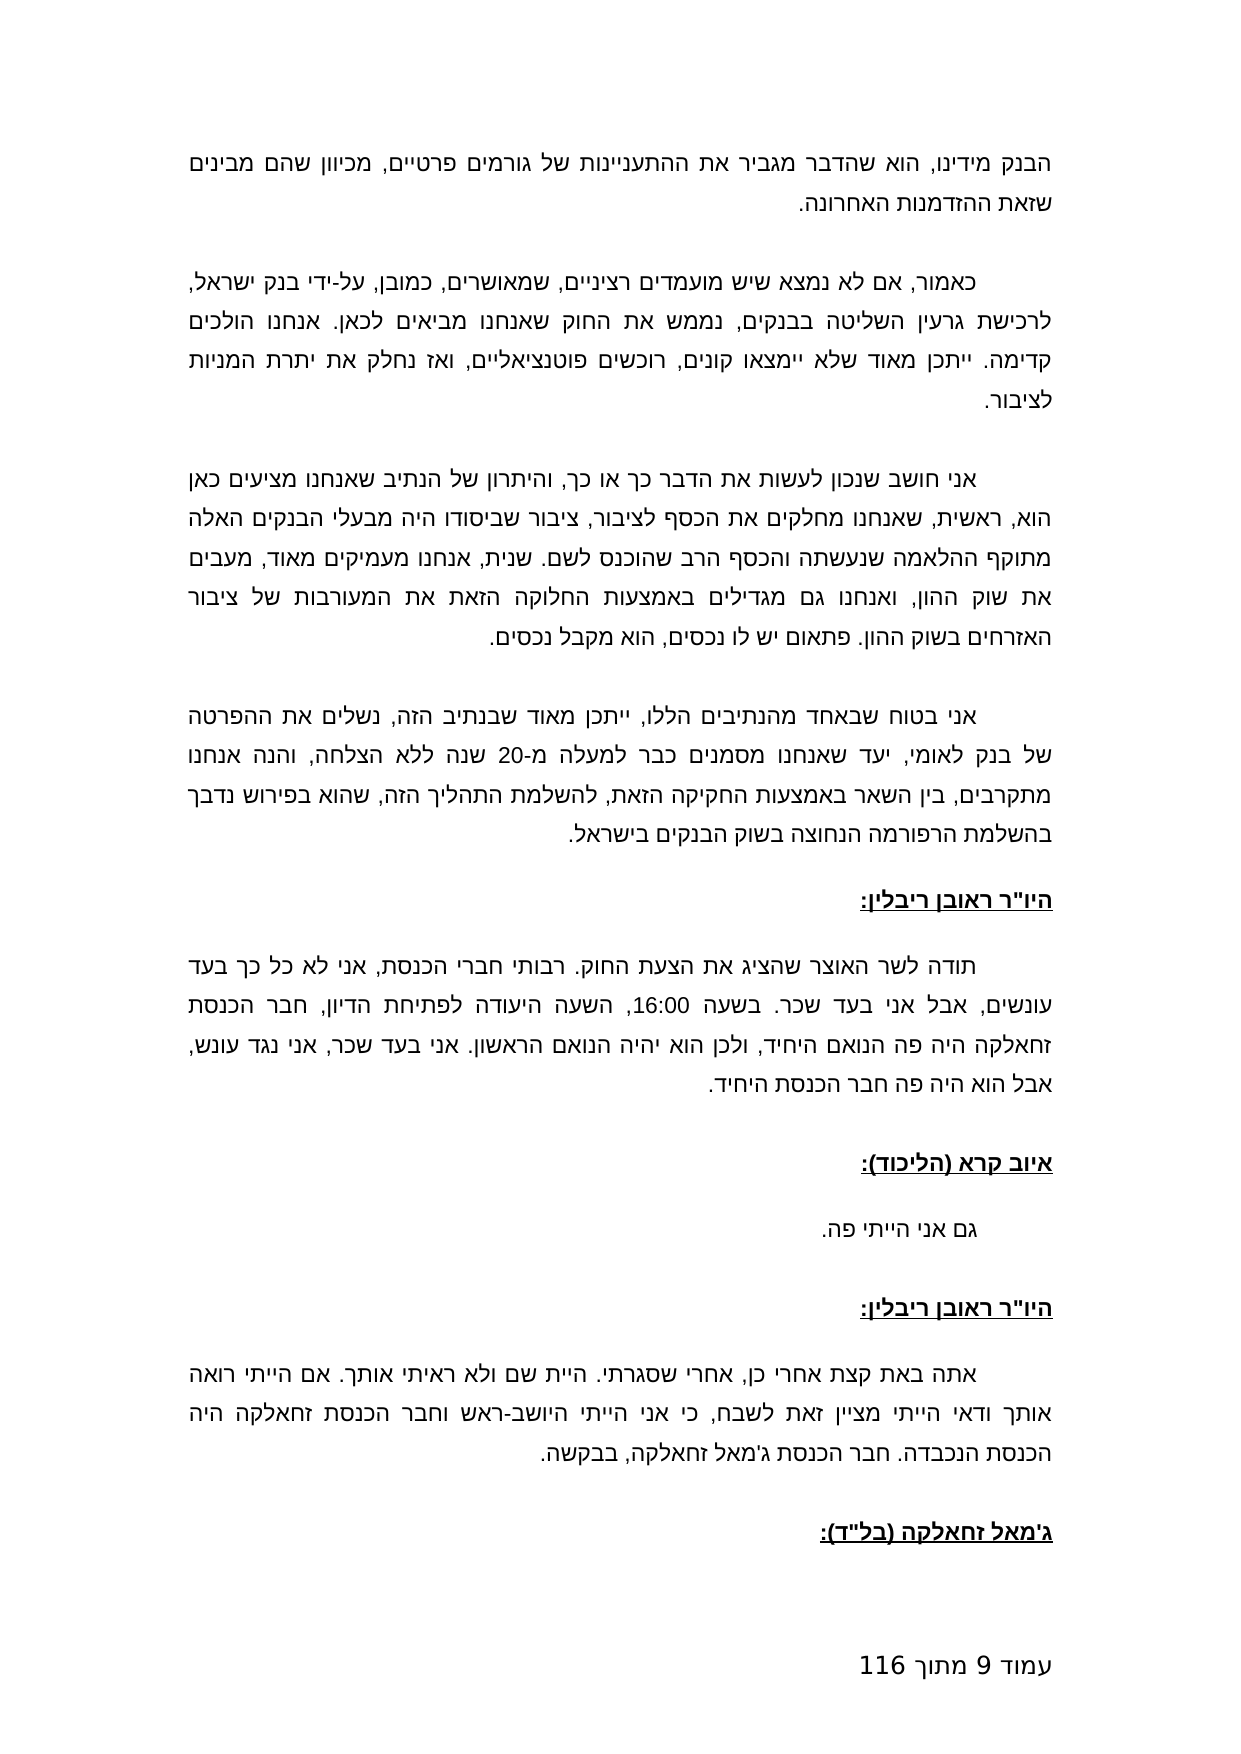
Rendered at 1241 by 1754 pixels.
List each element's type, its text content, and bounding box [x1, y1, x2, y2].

text תודה לשר האוצר שהציג את הצעת החוק. רבותי חברי הכנסת, אני לא כל כך בעד עונשים, אבל אני בעד שכר. בשעה 16:00, השעה היעודה לפתיחת הדיון, חבר הכנסת זחאלקה היה פה הנואם היחיד, ולכן הוא יהיה הנואם הראשון. אני בעד שכר, אני נגד עונש, אבל הוא היה פה חבר הכנסת היחיד. [187, 953, 1053, 1098]
text אתה באת קצת אחרי כן, אחרי שסגרתי. היית שם ולא ראיתי אותך. אם הייתי רואה אותך ודאי הייתי מציין זאת לשבח, כי אני הייתי היושב-ראש וחבר הכנסת זחאלקה היה הכנסת הנכבדה. חבר הכנסת ג'מאל זחאלקה, בבקשה. [187, 1361, 1053, 1466]
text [187, 150, 1053, 216]
text היו"ר ראובן ריבלין: [187, 1295, 1053, 1321]
text גם אני הייתי פה. [187, 1216, 1053, 1242]
text היו"ר ראובן ריבלין: [187, 887, 1053, 913]
text ג'מאל זחאלקה (בל"ד): [187, 1519, 1053, 1545]
text אני חושב שנכון לעשות את הדבר כך או כך, והיתרון של הנתיב שאנחנו מציעים כאן הוא, ראשית, שאנחנו מחלקים את הכסף לציבור, ציבור שביסודו היה מבעלי הבנקים האלה מתוקף ההלאמה שנעשתה והכסף הרב שהוכנס לשם. שנית, אנחנו מעמיקים מאוד, מעבים את שוק ההון, ואנחנו גם מגדילים באמצעות החלוקה הזאת את המעורבות של ציבור האזרחים בשוק ההון. פתאום יש לו נכסים, הוא מקבל נכסים. [187, 466, 1053, 650]
text כאמור, אם לא נמצא שיש מועמדים רציניים, שמאושרים, כמובן, על-ידי בנק ישראל, לרכישת גרעין השליטה בבנקים, נממש את החוק שאנחנו מביאים לכאן. אנחנו הולכים קדימה. ייתכן מאוד שלא יימצאו קונים, רוכשים פוטנציאליים, ואז נחלק את יתרת המניות לציבור. [187, 268, 1053, 413]
text איוב קרא (הליכוד): [187, 1150, 1053, 1177]
text אני בטוח שבאחד מהנתיבים הללו, ייתכן מאוד שבנתיב הזה, נשלים את ההפרטה של בנק לאומי, יעד שאנחנו מסמנים כבר למעלה מ-20 שנה ללא הצלחה, והנה אנחנו מתקרבים, בין השאר באמצעות החקיקה הזאת, להשלמת התהליך הזה, שהוא בפירוש נדבך בהשלמת הרפורמה הנחוצה בשוק הבנקים בישראל. [187, 703, 1053, 847]
